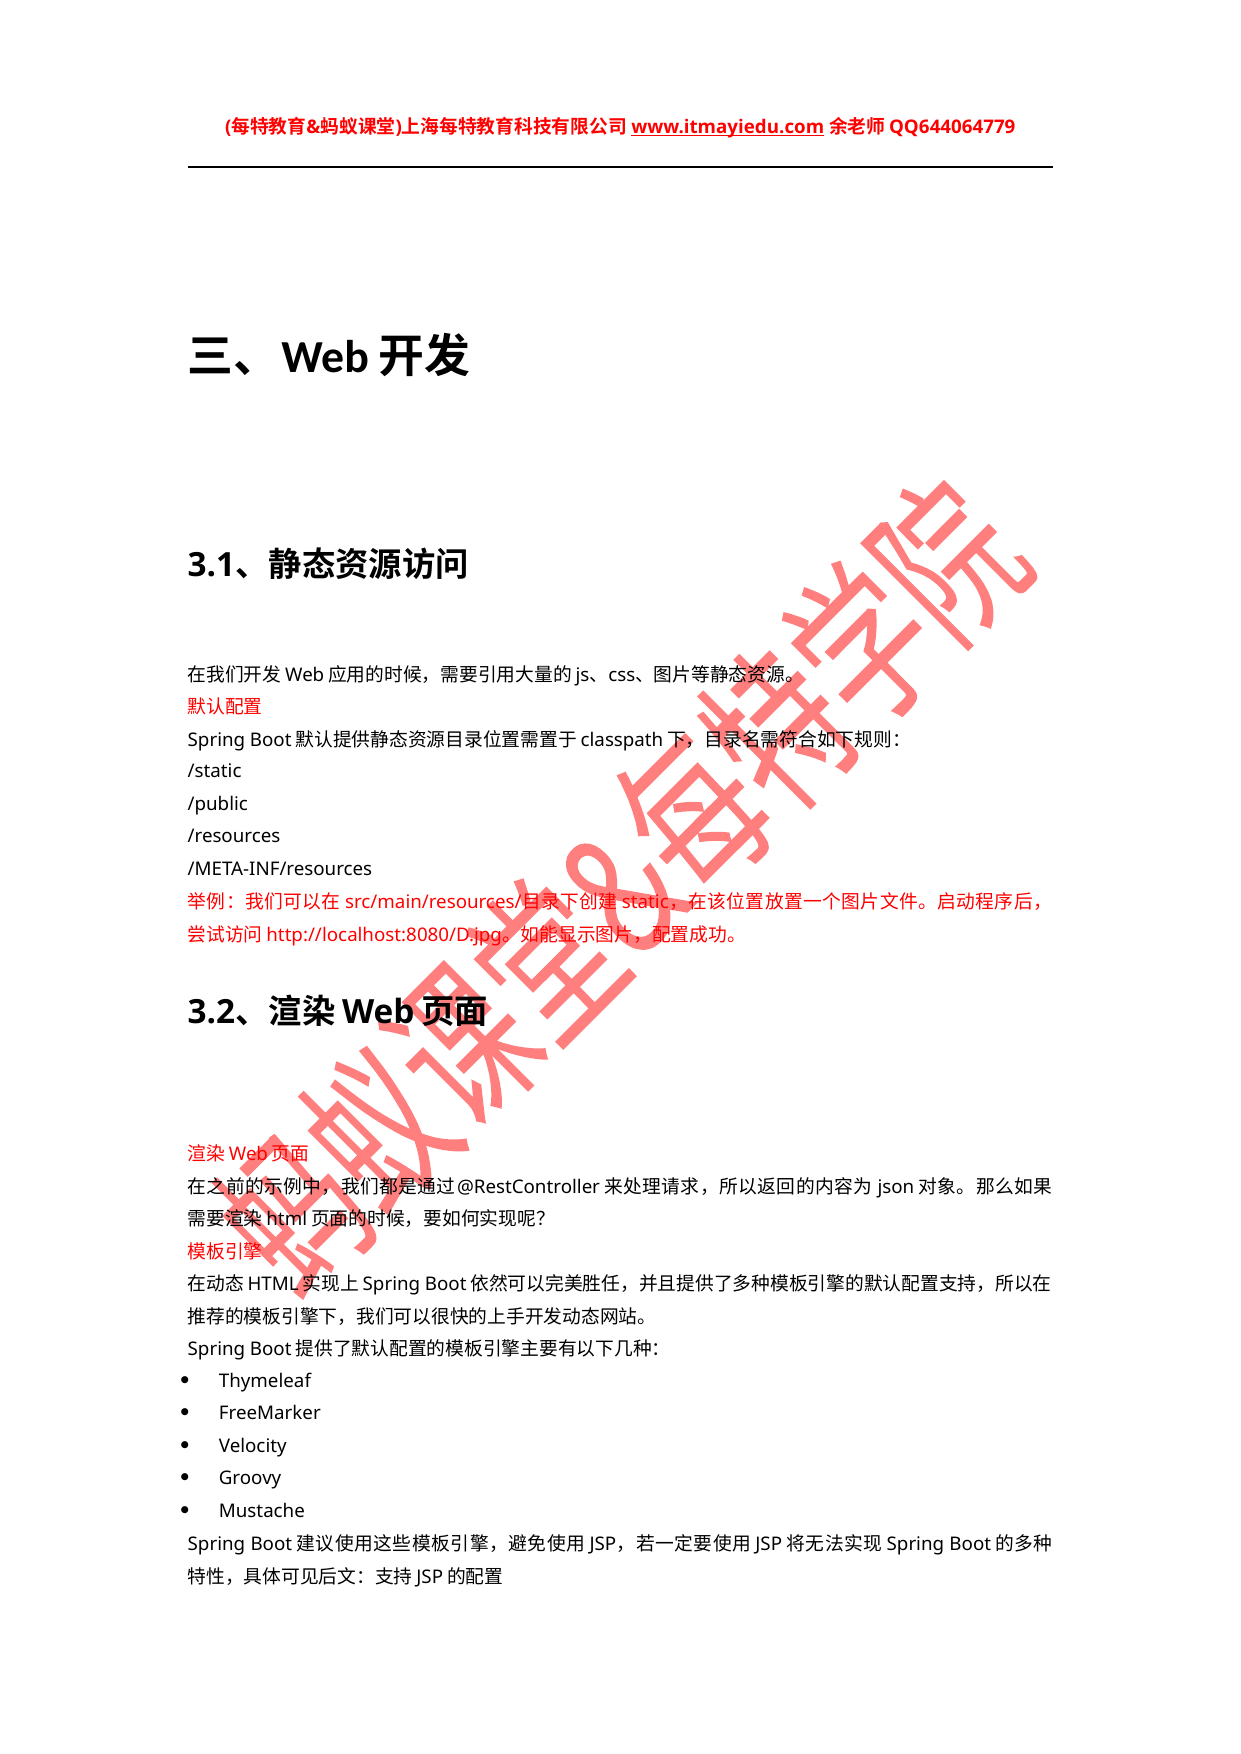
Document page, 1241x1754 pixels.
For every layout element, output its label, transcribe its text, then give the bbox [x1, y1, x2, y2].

text /public [187, 787, 1053, 819]
text /resources [187, 819, 1053, 852]
text 在我们开发Web应用的时候，需要引用大量的js、css、图片等静态资源。 [187, 657, 1053, 689]
text 模板引擎 [187, 1234, 1053, 1266]
list Mustache [181, 1494, 1021, 1526]
list Velocity [181, 1429, 1021, 1461]
text Spring Boot默认提供静态资源目录位置需置于classpath下，目录名需符合如下规则： [187, 722, 1053, 754]
text 举例：我们可以在src/main/resources/目录下创建static，在该位置放置一个图片文件。启动程序后，尝试访问http://localhost:8080/D.jpg。如能显示图片，配置成功。 [187, 884, 1053, 949]
text 在之前的示例中，我们都是通过@RestController来处理请求，所以返回的内容为json对象。那么如果需要渲染html页面的时候，要如何实现呢？ [187, 1169, 1053, 1234]
text /META-INF/resources [187, 852, 1053, 884]
text 渲染Web页面 [187, 1136, 1053, 1169]
text Spring Boot提供了默认配置的模板引擎主要有以下几种： [187, 1331, 1053, 1364]
text Spring Boot建议使用这些模板引擎，避免使用JSP，若一定要使用JSP将无法实现Spring Boot的多种特性，具体可见后文：支持JSP的配置 [187, 1526, 1053, 1591]
list Thymeleaf [181, 1364, 1021, 1396]
subtitle 3.1、静态资源访问 [187, 529, 1053, 594]
subtitle 3.2、渲染Web页面 [187, 976, 1053, 1041]
text 默认配置 [187, 689, 1053, 722]
list FreeMarker [181, 1396, 1021, 1429]
text 在动态HTML实现上Spring Boot依然可以完美胜任，并且提供了多种模板引擎的默认配置支持，所以在推荐的模板引擎下，我们可以很快的上手开发动态网站。 [187, 1266, 1053, 1331]
text /static [187, 754, 1053, 787]
subtitle Web开发 [187, 304, 1053, 401]
list Groovy [181, 1461, 1021, 1494]
